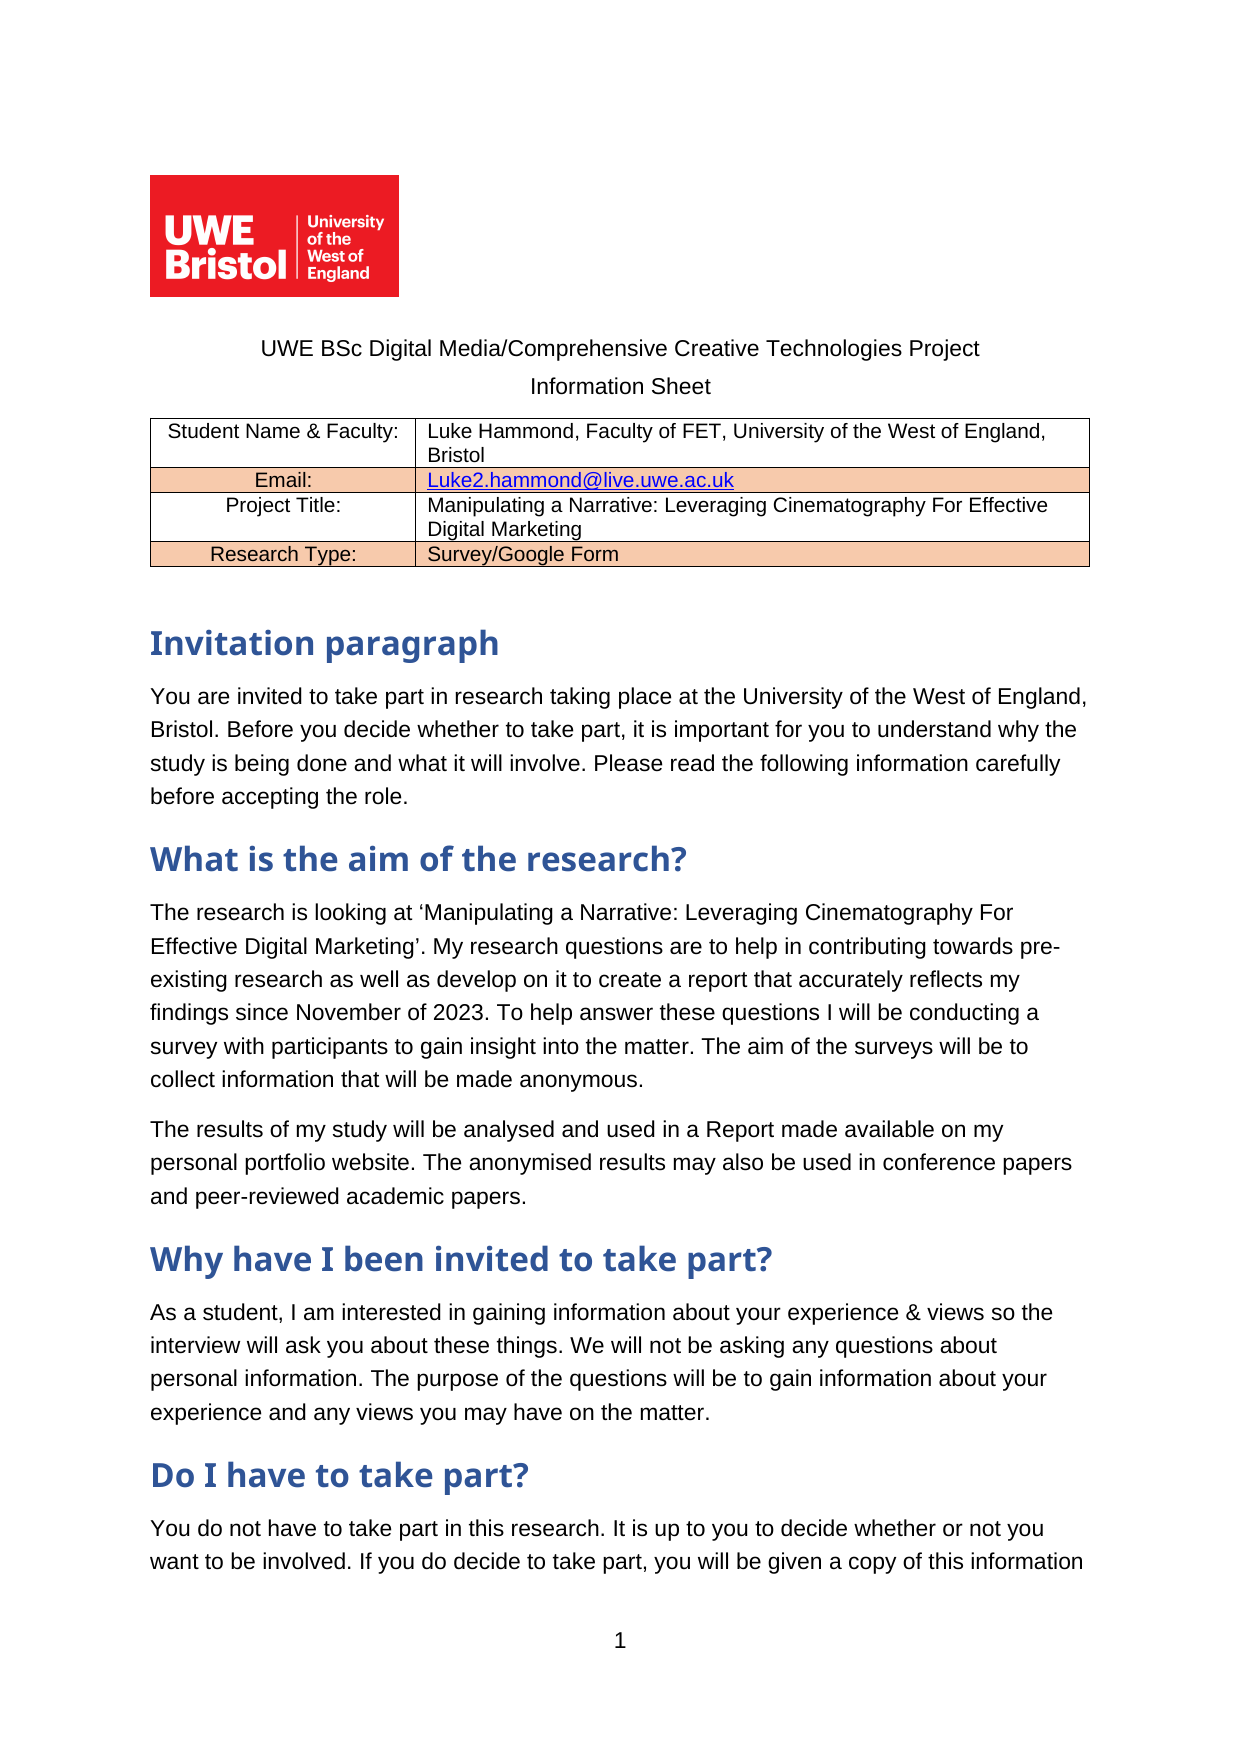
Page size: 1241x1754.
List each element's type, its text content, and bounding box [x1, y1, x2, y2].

text The results of my study will be analysed and used in a Report made available on my personal portfolio website. The anonymised results may also be used in conference papers and peer-reviewed academic papers. [150, 1111, 1090, 1211]
subtitle Invitation paragraph [150, 620, 1090, 666]
table_cell Project Title: [151, 493, 415, 541]
text As a student, I am interested in gaining information about your experience & views so the interview will ask you about these things. We will not be asking any questions about personal information. The purpose of the questions will be to gain information about your experience and any views you may have on the matter. [150, 1293, 1090, 1427]
text Information Sheet [150, 373, 1090, 399]
table_cell Research Type: [151, 542, 415, 566]
table_header Student Name & Faculty: [151, 419, 415, 467]
subtitle Do I have to take part? [150, 1452, 1090, 1497]
table_cell Survey/Google Form [416, 542, 1089, 566]
table_cell Luke2.hammond@live.uwe.ac.uk [416, 468, 1089, 492]
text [150, 1510, 1090, 1576]
table_cell Email: [151, 468, 415, 492]
subtitle UWE BSc Digital Media/Comprehensive Creative Technologies Project [150, 335, 1090, 362]
table_header Luke Hammond, Faculty of FET, University of the West of England, Bristol [416, 419, 1089, 467]
text You are invited to take part in research taking place at the University of the West of England, Bristol. Before you decide whether to take part, it is important for you to understand why the study is being done and what it will involve. Please read the following information carefully before accepting the role. [150, 678, 1090, 811]
picture [150, 175, 399, 297]
text The research is looking at ‘Manipulating a Narrative: Leveraging Cinematography For Effective Digital Marketing’. My research questions are to help in contributing towards pre-existing research as well as develop on it to create a report that accurately reflects my findings since November of 2023. To help answer these questions I will be conducting a survey with participants to gain insight into the matter. The aim of the surveys will be to collect information that will be made anonymous. [150, 894, 1090, 1094]
subtitle What is the aim of the research? [150, 836, 1090, 882]
subtitle Why have I been invited to take part? [150, 1236, 1090, 1281]
table_cell Manipulating a Narrative: Leveraging Cinematography For Effective Digital Marketing [416, 493, 1089, 541]
